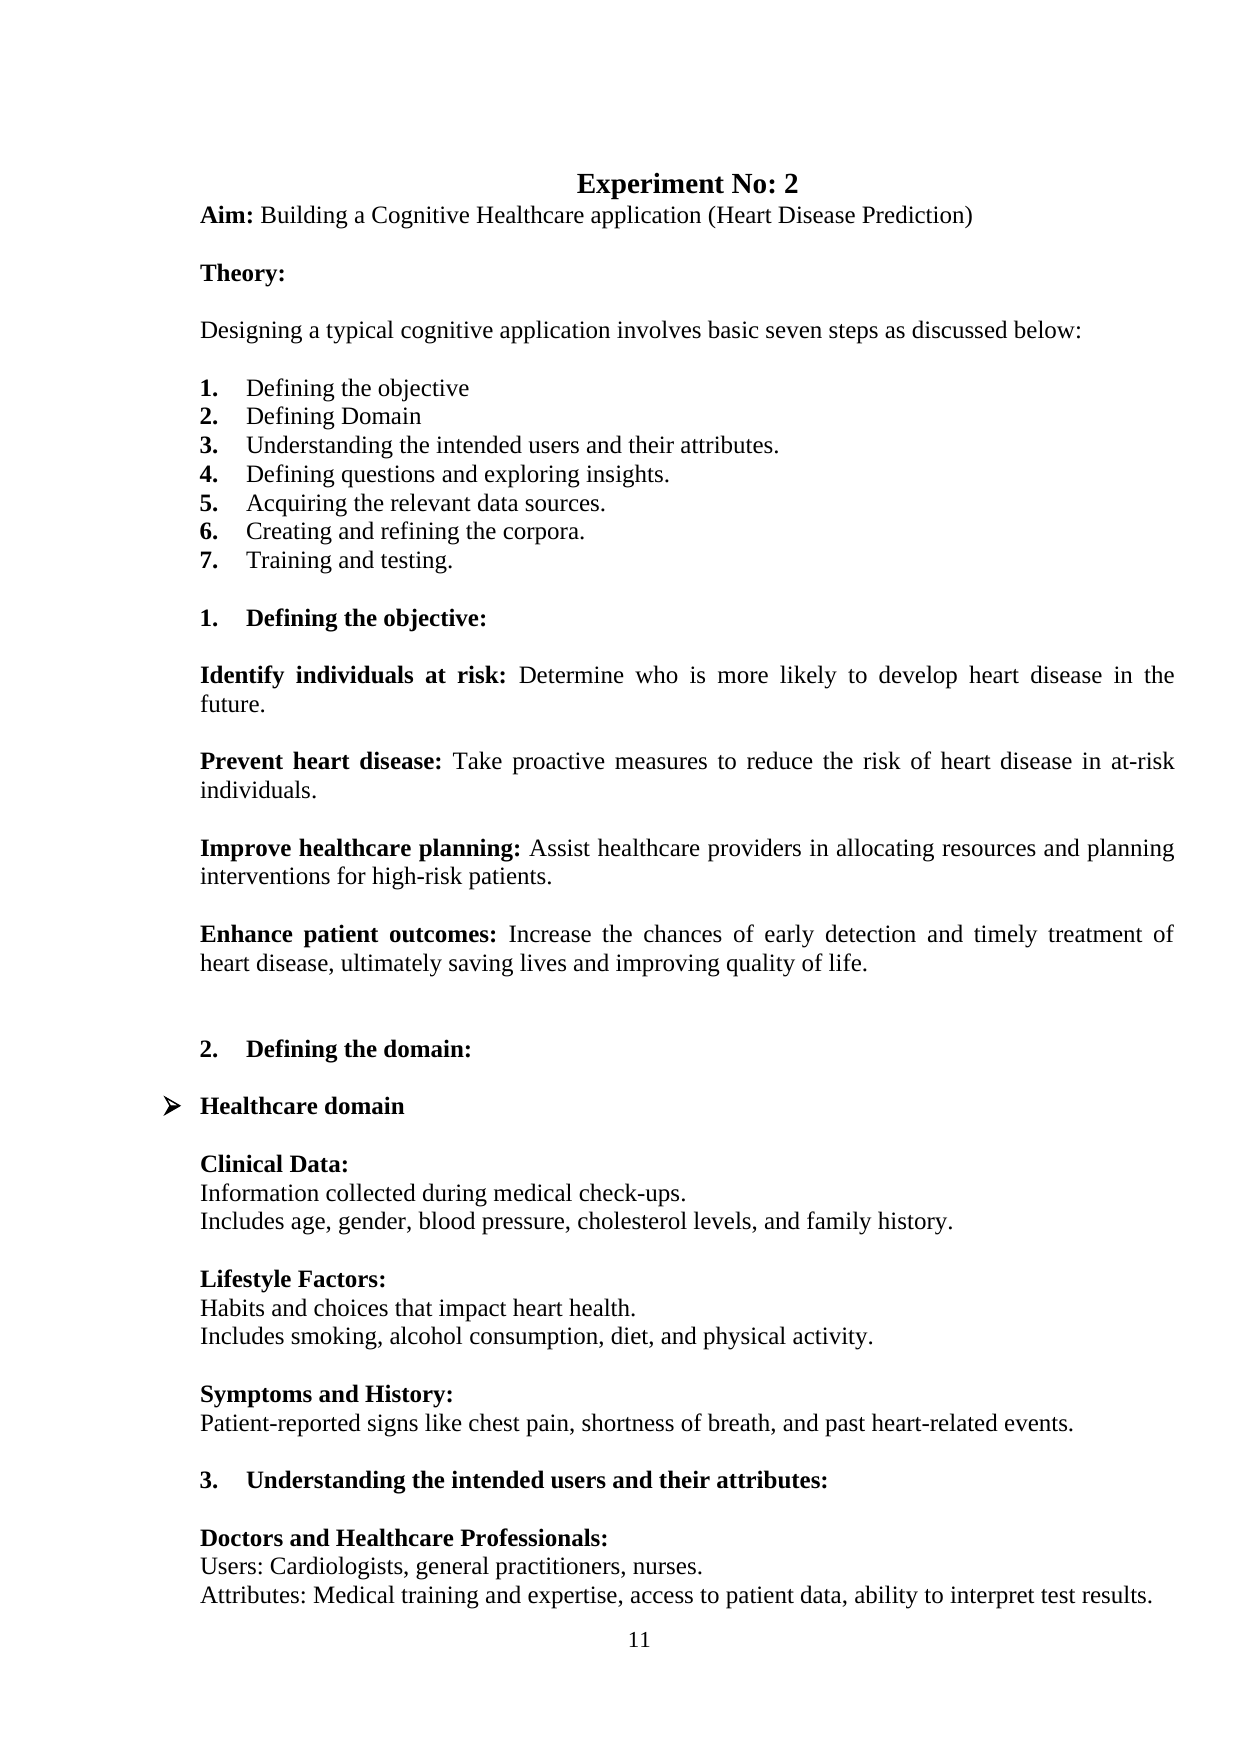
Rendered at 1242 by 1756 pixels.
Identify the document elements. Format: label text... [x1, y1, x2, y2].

subtitle Experiment No: 2 [200, 167, 1175, 200]
list Creating and refining the corpora. [199, 516, 1175, 545]
text Identify individuals at risk: Determine who is more likely to develop heart disease in the future. [200, 660, 1175, 718]
list Training and testing. [199, 545, 1175, 574]
text Users: Cardiologists, general practitioners, nurses. [200, 1551, 1175, 1580]
text Information collected during medical check-ups. [200, 1178, 1175, 1206]
text Patient-reported signs like chest pain, shortness of breath, and past heart-related events. [200, 1408, 1175, 1436]
list Healthcare domain [162, 1091, 1175, 1120]
text Habits and choices that impact heart health. [200, 1293, 1175, 1321]
text Clinical Data: [200, 1149, 1175, 1178]
text Prevent heart disease: Take proactive measures to reduce the risk of heart disease in at-risk individuals. [200, 746, 1175, 804]
list Acquiring the relevant data sources. [199, 488, 1175, 516]
list Defining the objective [199, 373, 1175, 401]
list Defining questions and exploring insights. [199, 459, 1175, 488]
text Improve healthcare planning: Assist healthcare providers in allocating resources and planning interventions for high-risk patients. [200, 833, 1175, 890]
text Includes age, gender, blood pressure, cholesterol levels, and family history. [200, 1206, 1175, 1235]
text Symptoms and History: [200, 1379, 1175, 1408]
text Doctors and Healthcare Professionals: [200, 1523, 1175, 1551]
text Enhance patient outcomes: Increase the chances of early detection and timely treatment of heart disease, ultimately saving lives and improving quality of life. [200, 919, 1175, 976]
text Attributes: Medical training and expertise, access to patient data, ability to interpret test results. [200, 1580, 1175, 1609]
list Understanding the intended users and their attributes: [199, 1465, 1175, 1494]
list Defining Domain [199, 401, 1175, 430]
text Designing a typical cognitive application involves basic seven steps as discussed below: [200, 315, 1175, 344]
list Defining the domain: [199, 1034, 1175, 1063]
text Includes smoking, alcohol consumption, diet, and physical activity. [200, 1321, 1175, 1350]
text Theory: [200, 258, 1175, 286]
text Lifestyle Factors: [200, 1264, 1175, 1293]
list Defining the objective: [199, 603, 1175, 631]
text Aim: Building a Cognitive Healthcare application (Heart Disease Prediction) [200, 200, 1175, 229]
list Understanding the intended users and their attributes. [199, 430, 1175, 459]
